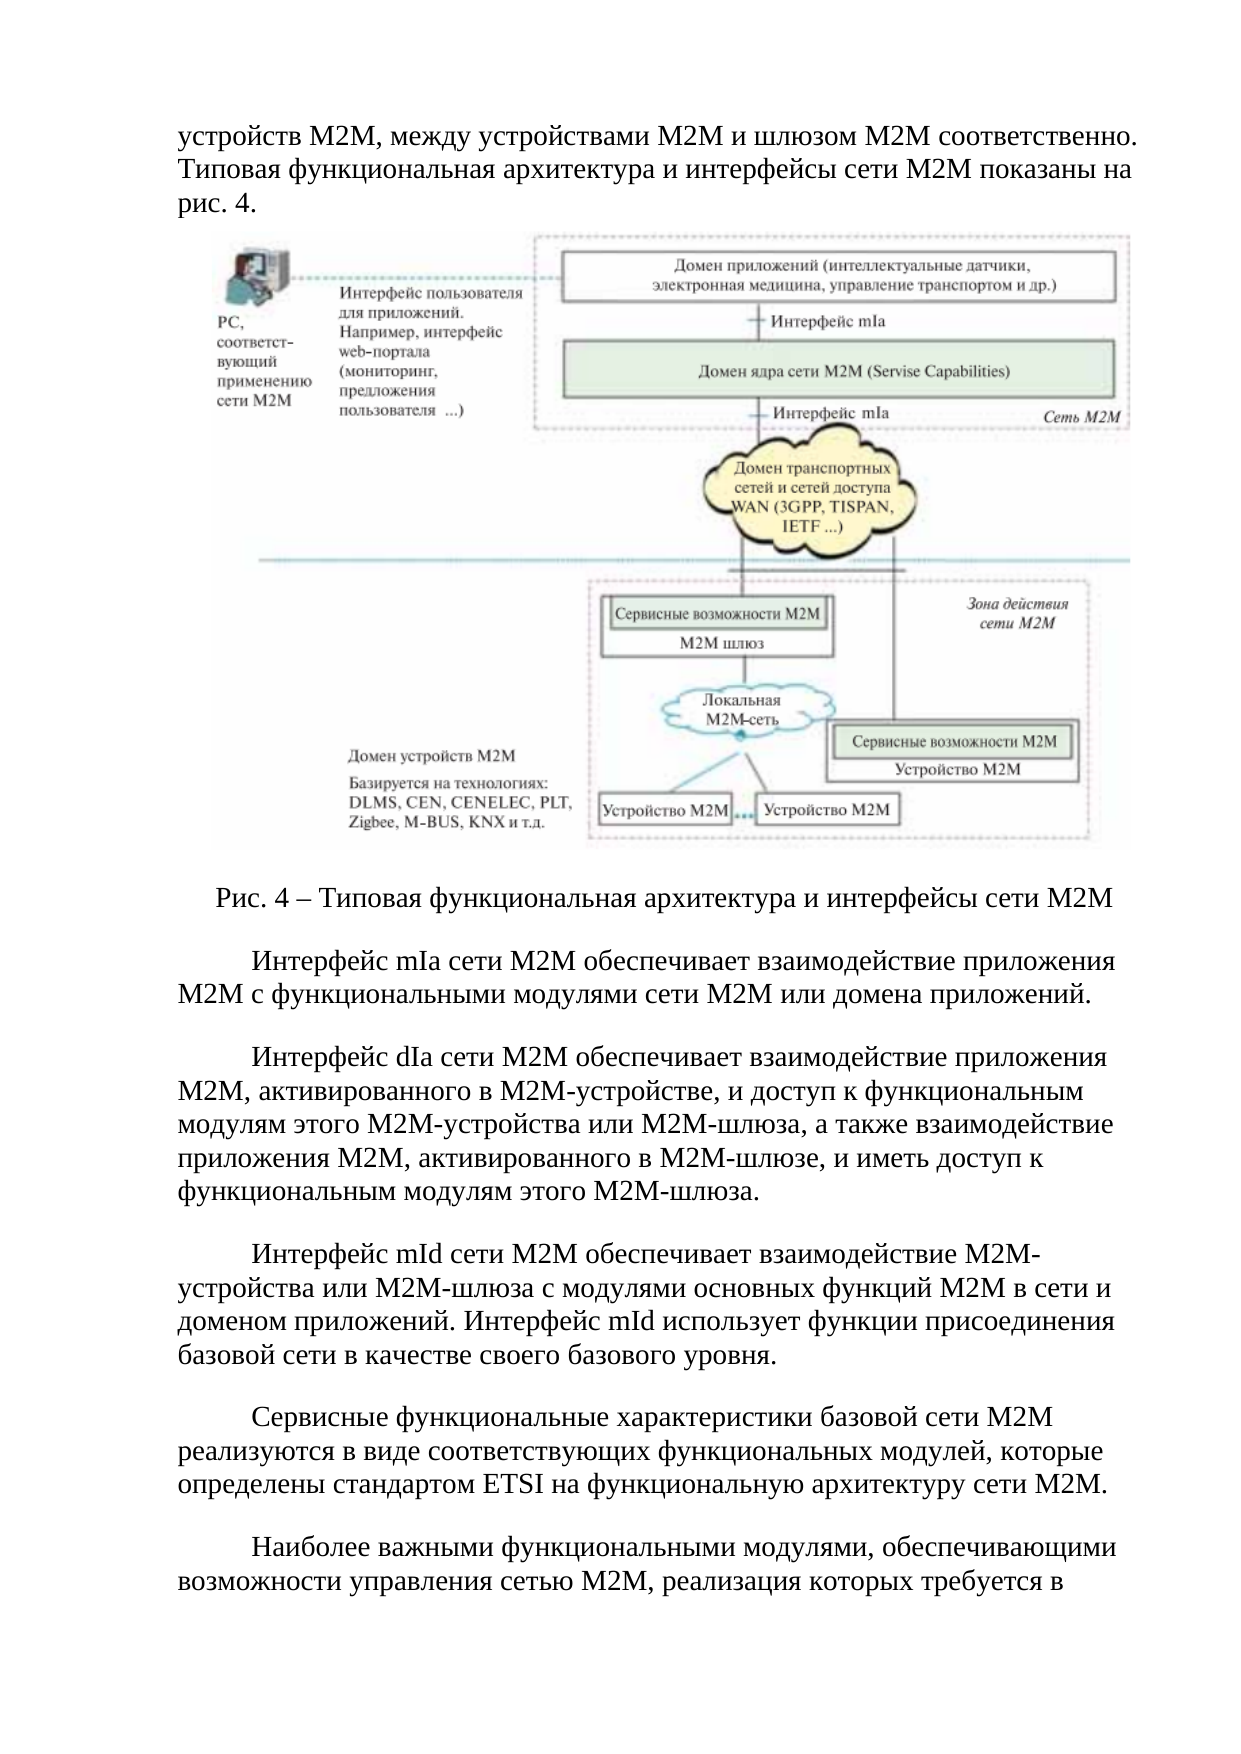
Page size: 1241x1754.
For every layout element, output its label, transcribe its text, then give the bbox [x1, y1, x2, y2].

text Интерфейс dIa сети М2М обеспечивает взаимодействие приложения M2M, активированного в M2M-устройстве, и доступ к функциональным модулям этого M2M-устройства или M2M-шлюза, а также взаимодействие приложения M2M, активированного в M2M-шлюзе, и иметь доступ к функциональным модулям этого M2M-шлюза. [177, 1039, 1152, 1207]
text Интерфейс mIa сети М2М обеспечивает взаимодействие приложения M2M с функциональными модулями сети M2M или домена приложений. [177, 943, 1152, 1010]
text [177, 118, 1152, 218]
text Рис. 4 – Типовая функциональная архитектура и интерфейсы сети М2М [177, 880, 1152, 914]
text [177, 1529, 1152, 1596]
picture [177, 218, 1152, 852]
text Сервисные функциональные характеристики базовой сети М2М реализуются в виде соответствующих функциональных модулей, которые определены стандартом ETSI на функциональную архитектуру сети М2М. [177, 1399, 1152, 1500]
text Интерфейс mId сети М2М обеспечивает взаимодействие M2M-устройства или M2M-шлюза с модулями основных функций M2M в сети и доменом приложений. Интерфейс mId использует функции присоединения базовой сети в качестве своего базового уровня. [177, 1236, 1152, 1370]
